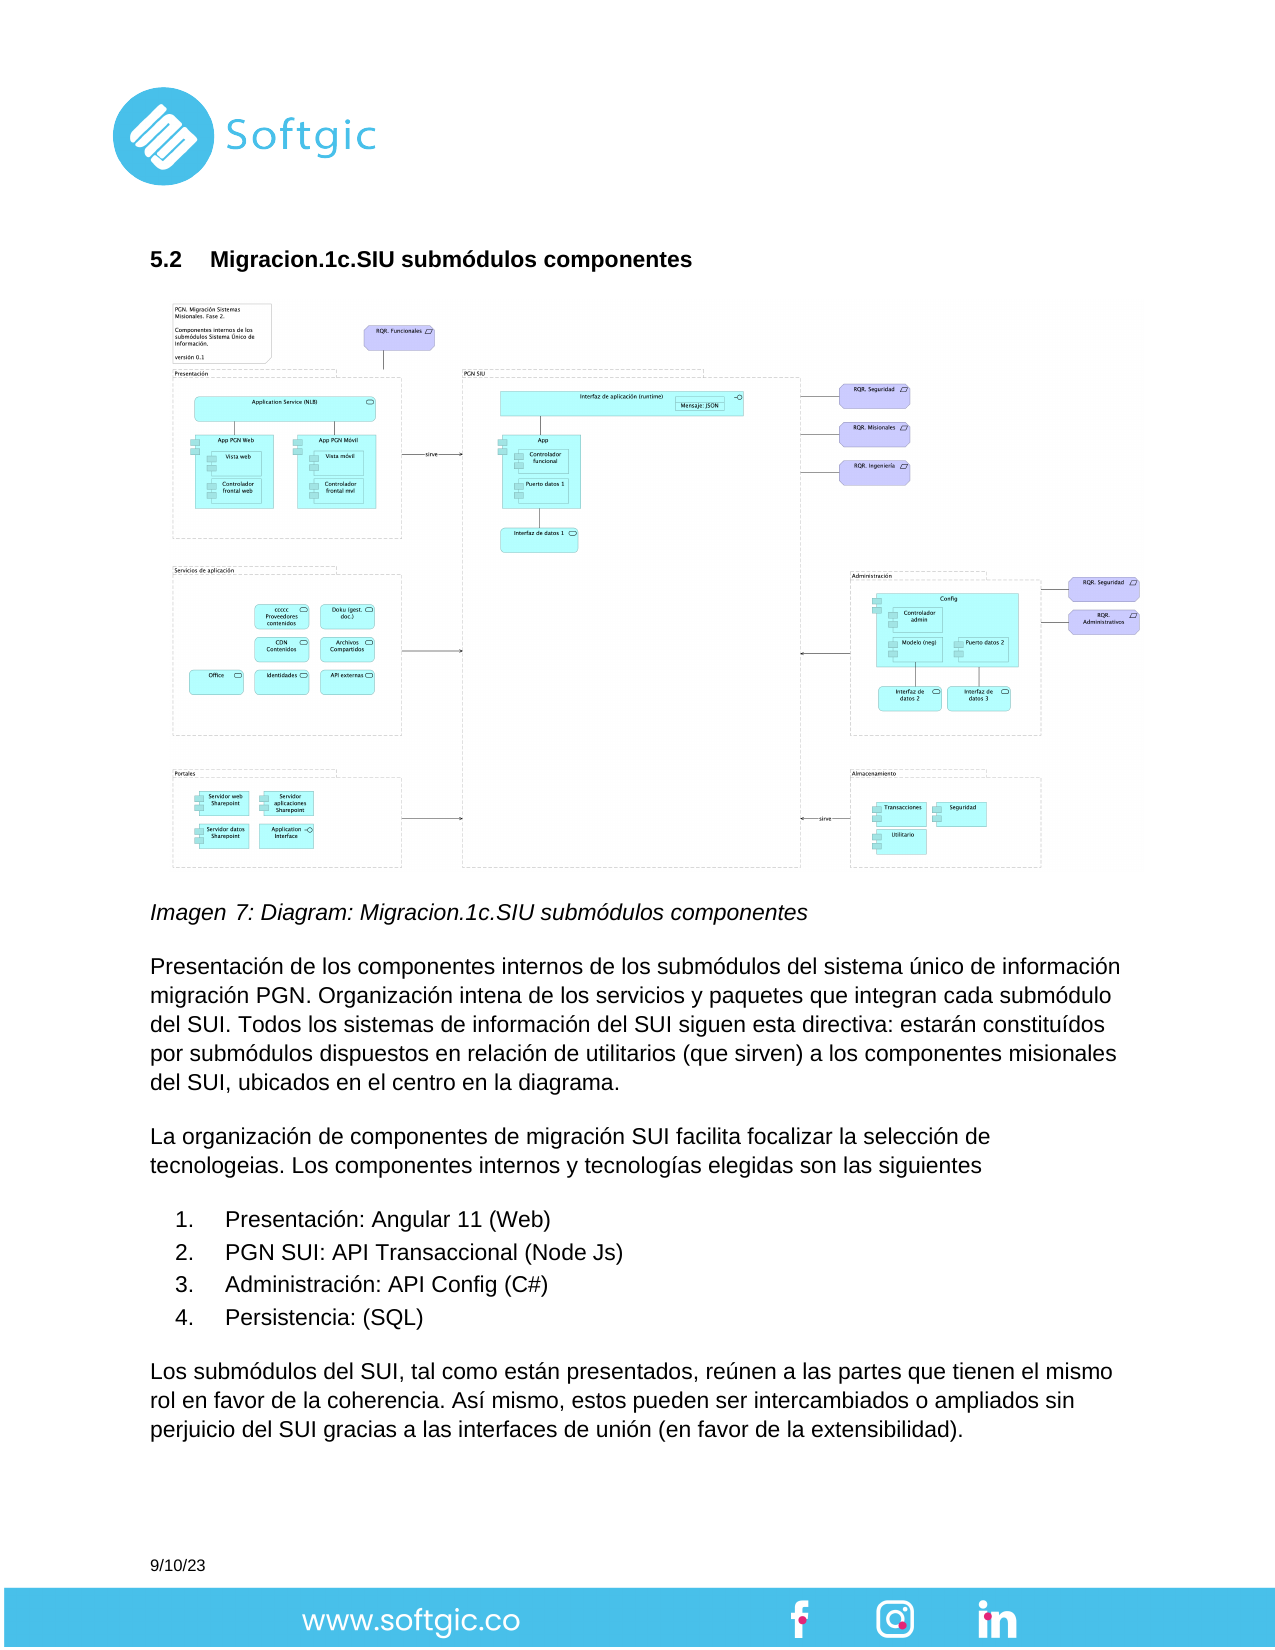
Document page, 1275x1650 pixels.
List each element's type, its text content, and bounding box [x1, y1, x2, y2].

text Los submódulos del SUI, tal como están presentados, reúnen a las partes que tienen el mismo rol en favor de la coherencia. Así mismo, estos pueden ser intercambiados o ampliados sin perjuicio del SUI gracias a las interfaces de unión (en favor de la extensibilidad). [150, 1358, 1125, 1442]
text Presentación de los componentes internos de los submódulos del sistema único de información migración PGN. Organización intena de los servicios y paquetes que integran cada submódulo del SUI. Todos los sistemas de información del SUI siguen esta directiva: estarán constituídos por submódulos dispuestos en relación de utilitarios (que sirven) a los componentes misionales del SUI, ubicados en el centro en la diagrama. [150, 953, 1125, 1096]
list Presentación: Angular 11 (Web) [175, 1206, 1125, 1232]
list Administración: API Config (C#) [175, 1271, 1125, 1298]
text La organización de componentes de migración SUI facilita focalizar la selección de tecnologeias. Los componentes internos y tecnologías elegidas son las siguientes [150, 1123, 1125, 1178]
picture [4, 0, 1275, 1647]
list Persistencia: (SQL) [175, 1304, 1125, 1331]
list PGN SUI: API Transaccional (Node Js) [175, 1239, 1125, 1265]
subtitle Migracion.1c.SIU submódulos componentes [150, 246, 1125, 272]
text Imagen 7: Diagram: Migracion.1c.SIU submódulos componentes [150, 899, 1125, 926]
